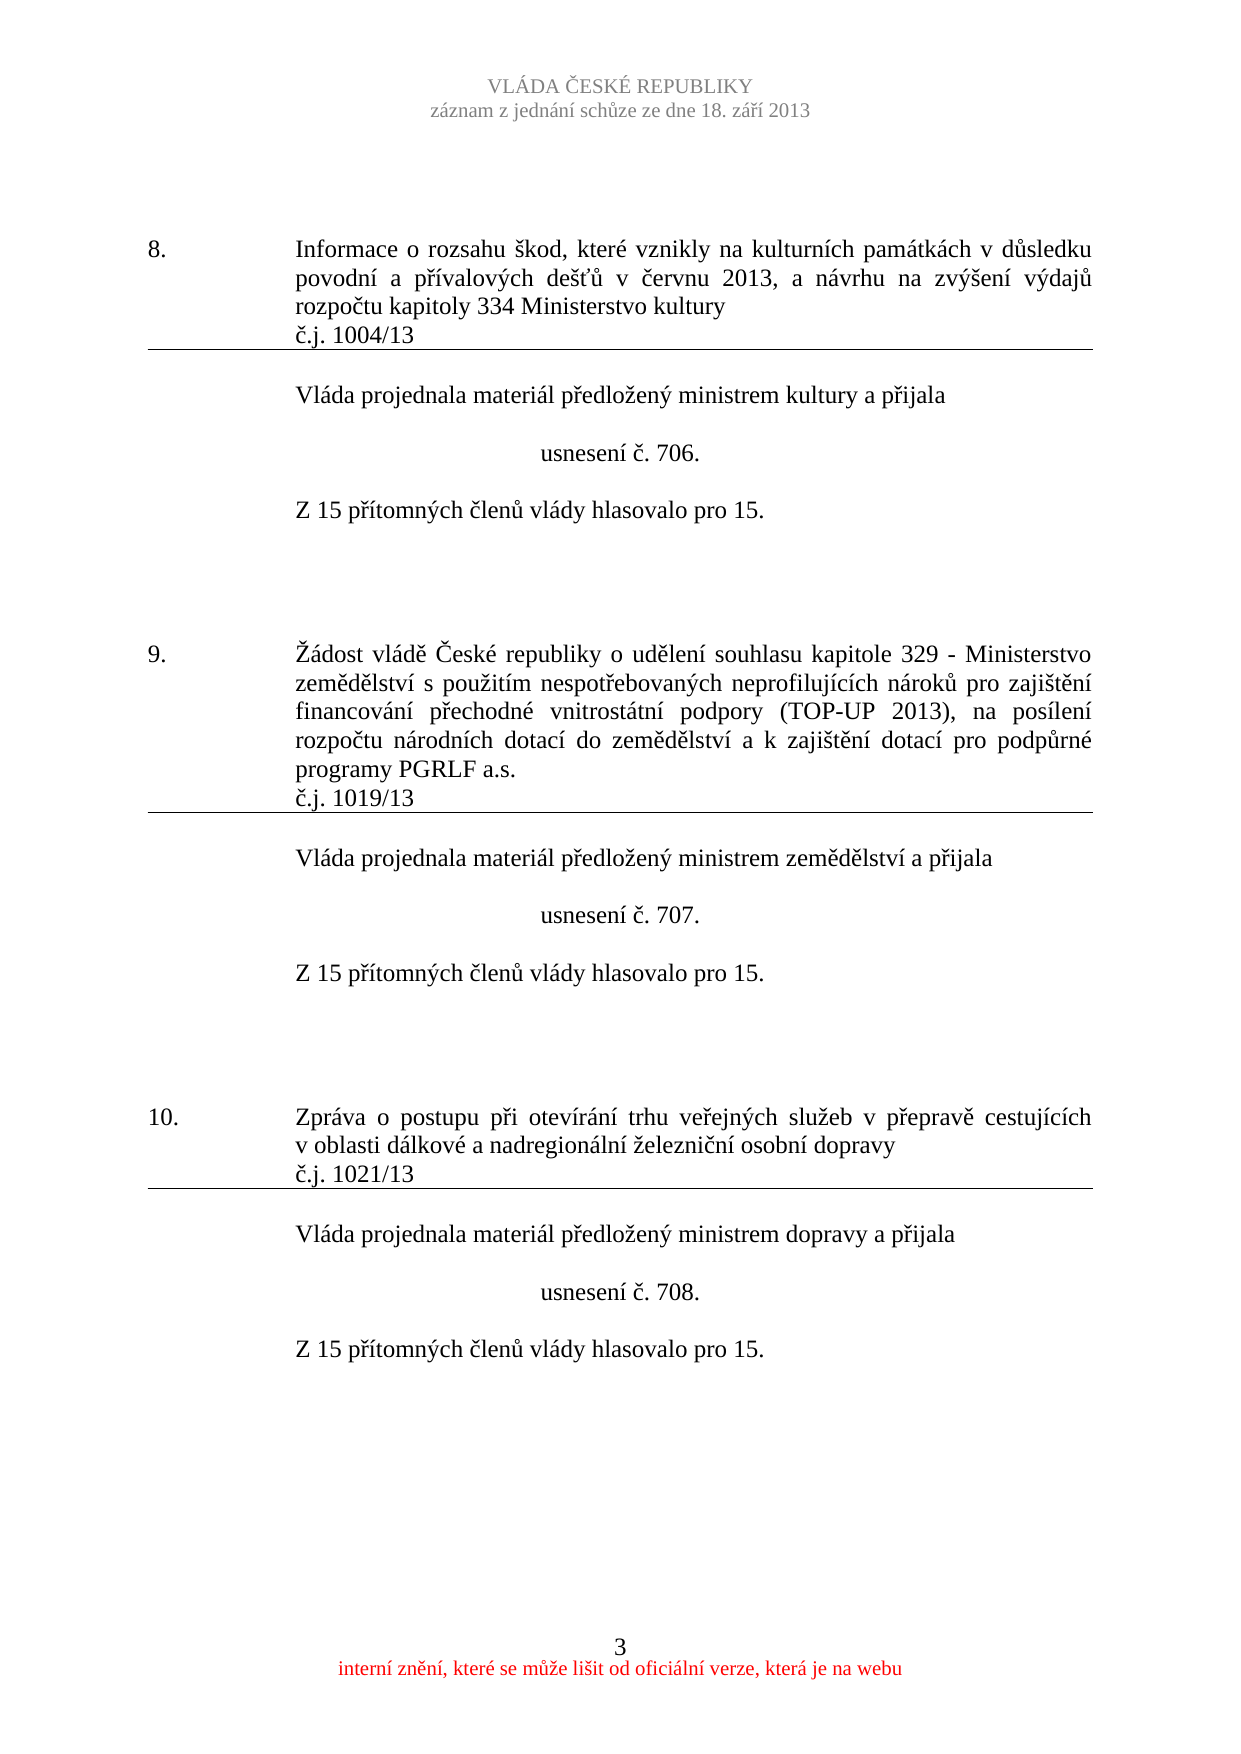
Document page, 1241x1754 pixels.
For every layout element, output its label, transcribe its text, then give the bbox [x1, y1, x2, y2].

text usnesení č. 706. [148, 438, 1093, 466]
text 8. Informace o rozsahu škod, které vznikly na kulturních památkách v důsledku povodní a přívalových dešťů v červnu 2013, a návrhu na zvýšení výdajů rozpočtu kapitoly 334 Ministerstvo kultury [148, 234, 1093, 320]
text Vláda projednala materiál předložený ministrem kultury a přijala [148, 380, 1093, 409]
text č.j. 1021/13 [148, 1159, 1093, 1188]
text Vláda projednala materiál předložený ministrem dopravy a přijala [148, 1219, 1093, 1248]
text 10. Zpráva o postupu při otevírání trhu veřejných služeb v přepravě cestujících v oblasti dálkové a nadregionální železniční osobní dopravy [148, 1102, 1093, 1159]
text Z 15 přítomných členů vlády hlasovalo pro 15. [148, 495, 1093, 524]
text 9. Žádost vládě České republiky o udělení souhlasu kapitole 329 - Ministerstvo zemědělství s použitím nespotřebovaných neprofilujících nároků pro zajištění financování přechodné vnitrostátní podpory (TOP-UP 2013), na posílení rozpočtu národních dotací do zemědělství a k zajištění dotací pro podpůrné programy PGRLF a.s. [148, 639, 1093, 783]
text usnesení č. 708. [148, 1277, 1093, 1305]
text Z 15 přítomných členů vlády hlasovalo pro 15. [148, 1334, 1093, 1363]
text usnesení č. 707. [148, 900, 1093, 929]
text Vláda projednala materiál předložený ministrem zemědělství a přijala [148, 843, 1093, 872]
text č.j. 1019/13 [148, 783, 1093, 811]
text č.j. 1004/13 [148, 320, 1093, 349]
text Z 15 přítomných členů vlády hlasovalo pro 15. [148, 958, 1093, 987]
